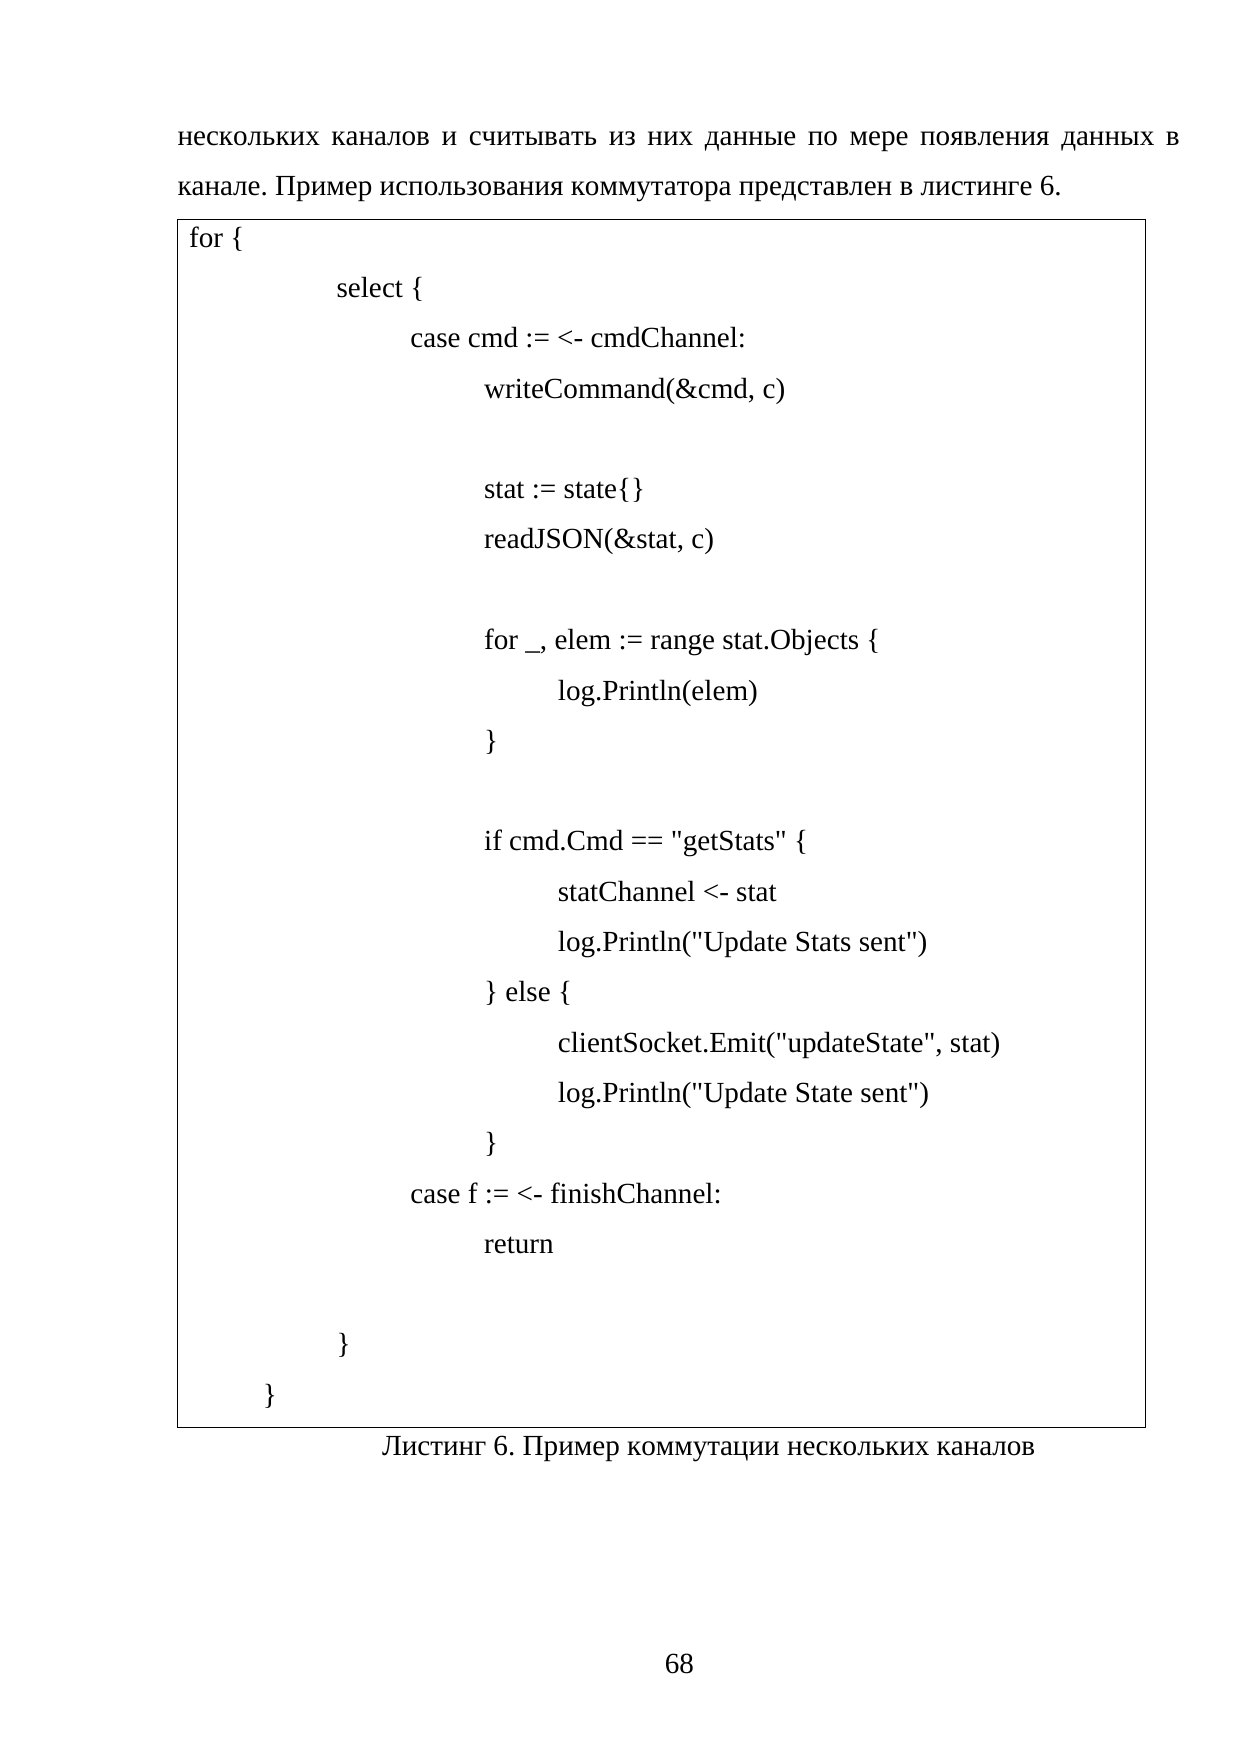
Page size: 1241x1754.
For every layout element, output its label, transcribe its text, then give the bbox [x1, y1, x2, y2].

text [177, 118, 1181, 202]
text Листинг 6. Пример коммутации нескольких каналов [177, 1428, 1181, 1462]
table_header for { select { case cmd := <- cmdChannel: writeCommand(&cmd, c) stat := state{} readJSON(&stat, c) for _, elem := range stat.Objects { log.Println(elem) } if cmd.Cmd == "getStats" { statChannel <- stat log.Println("Update Stats sent") } else { clientSocket.Emit("updateState", stat) log.Println("Update State sent") } case f := <- finishChannel: return } } [178, 220, 1145, 1427]
